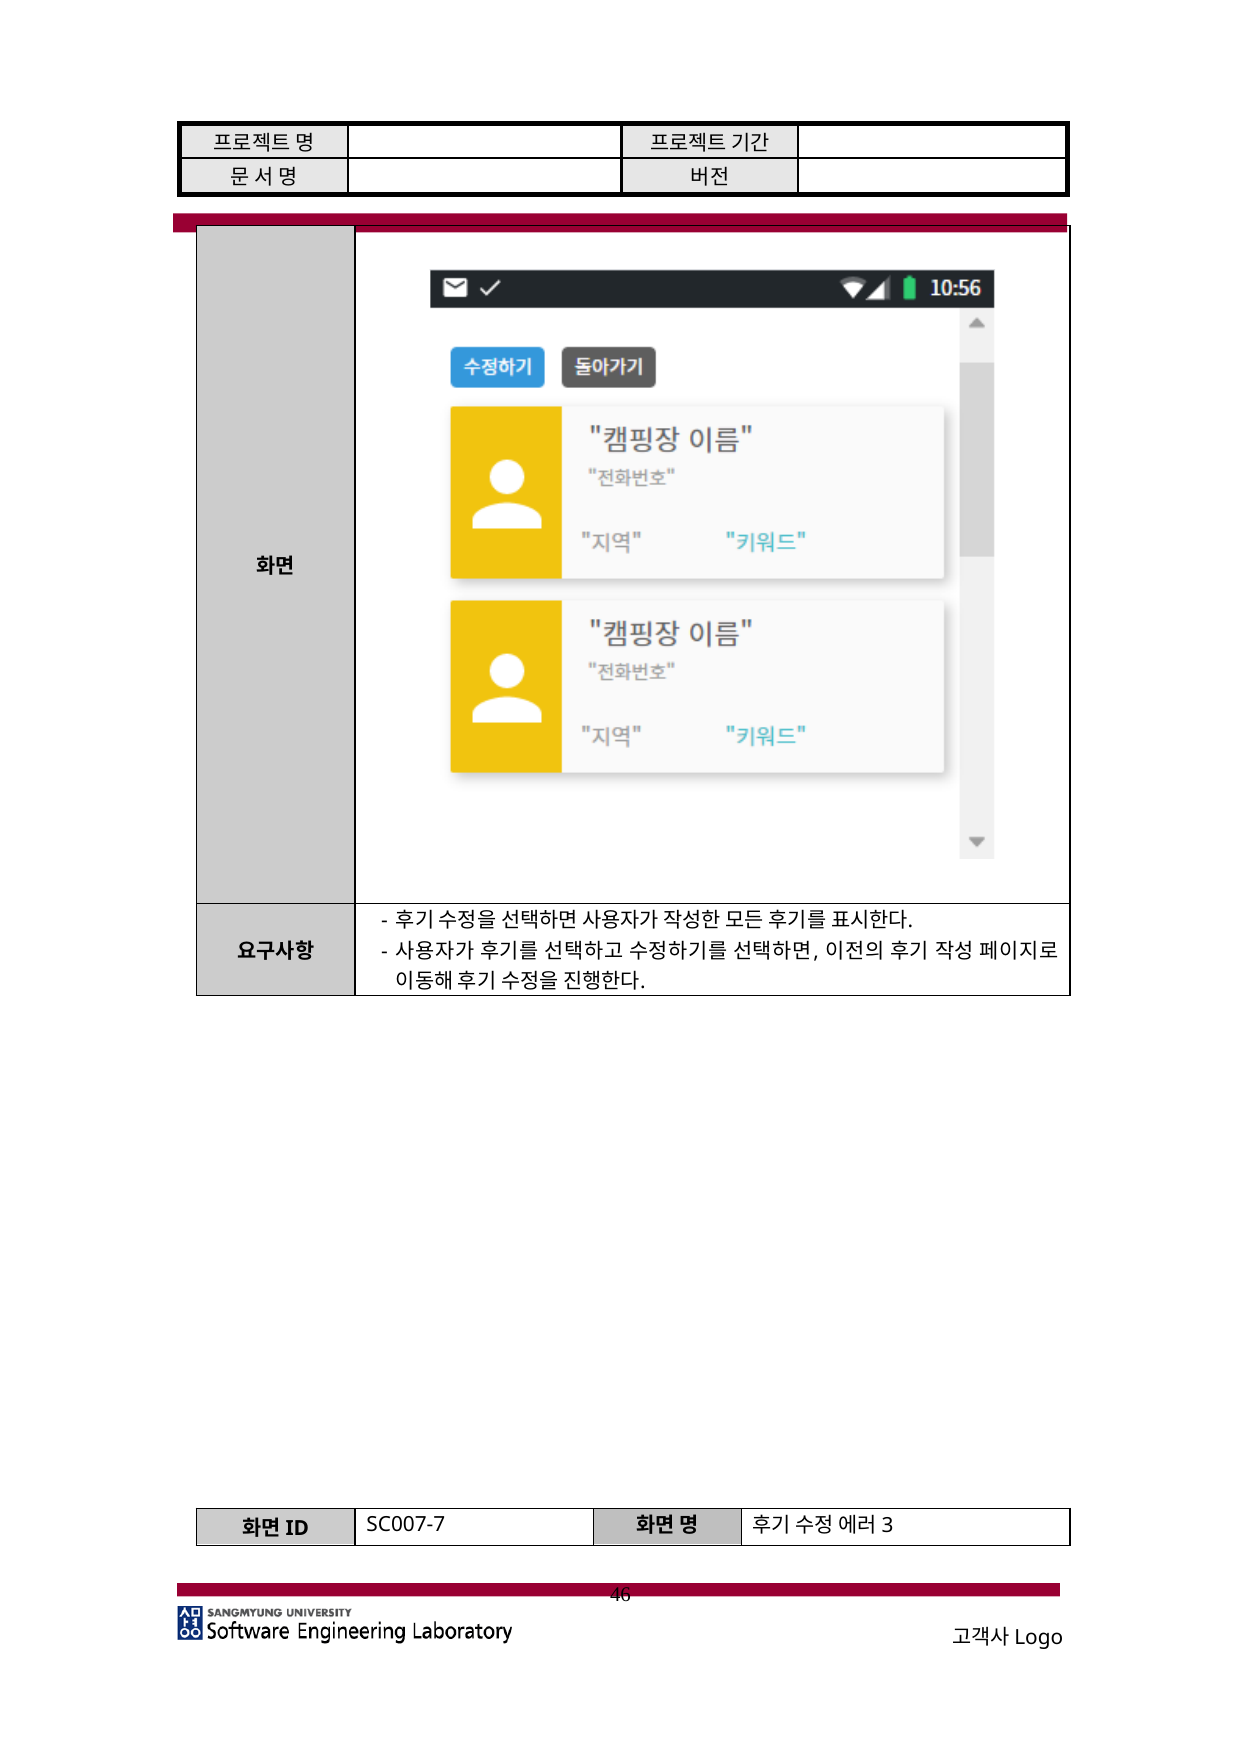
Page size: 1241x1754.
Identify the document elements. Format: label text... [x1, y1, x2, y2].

table_cell 후기 수정을 선택하면 사용자가 작성한 모든 후기를 표시한다. 사용자가 후기를 선택하고 수정하기를 선택하면, 이전의 후기 작성 페이지로 이동해 후기 수정을 진행한다. [356, 904, 1069, 995]
table_cell [356, 226, 1069, 903]
table_header SC007-7 [356, 1509, 593, 1544]
table_header 화면 명 [594, 1509, 741, 1544]
table_cell 요구사항 [197, 904, 354, 995]
table_header 후기 수정 에러 3 [742, 1509, 1069, 1544]
table_cell 화면 [197, 226, 354, 903]
table_header 화면 ID [197, 1509, 354, 1544]
picture [177, 1606, 515, 1645]
picture [429, 269, 996, 859]
